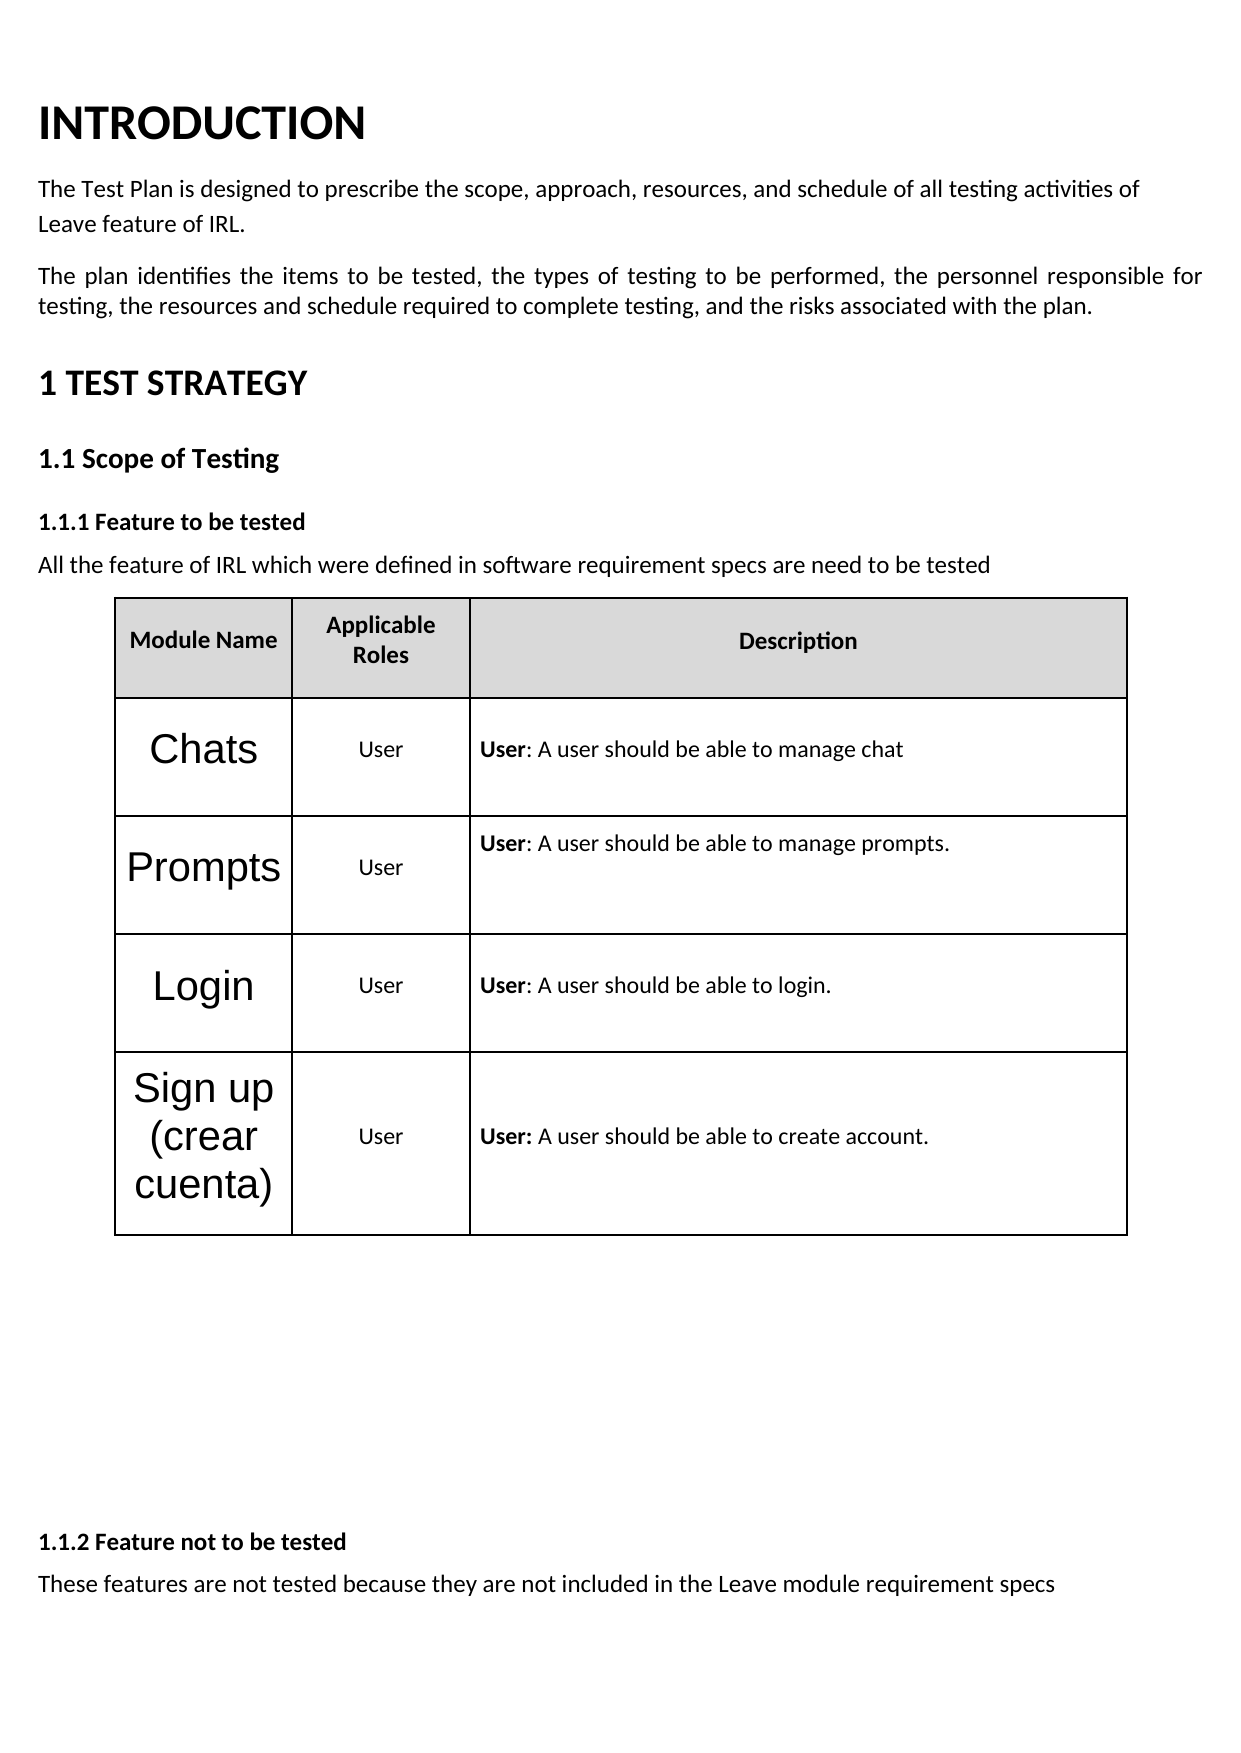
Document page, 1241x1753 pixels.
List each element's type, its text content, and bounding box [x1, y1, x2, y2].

table_cell Prompts [116, 817, 291, 933]
text All the feature of IRL which were defined in software requirement specs are need to be tested [38, 549, 1204, 580]
table_cell User [293, 699, 469, 815]
table_cell User: A user should be able to manage prompts. [471, 817, 1126, 933]
table_cell User: A user should be able to create account. [471, 1053, 1126, 1234]
subtitle INTRODUCTION [38, 91, 1204, 152]
table_cell Chats [116, 699, 291, 815]
table_cell User [293, 1053, 469, 1234]
subtitle 1.1 Scope of Testing [38, 441, 1204, 476]
subtitle 1 TEST STRATEGY [38, 359, 1204, 404]
subtitle 1.1.1 Feature to be tested [38, 507, 1204, 537]
table_cell User: A user should be able to login. [471, 935, 1126, 1051]
table_cell Sign up (crear cuenta) [116, 1053, 291, 1234]
table_cell User: A user should be able to manage chat [471, 699, 1126, 815]
text The plan identifies the items to be tested, the types of testing to be performed, the personnel responsible for testing, the resources and schedule required to complete testing, and the risks associated with the plan. [38, 260, 1204, 321]
table_cell User [293, 935, 469, 1051]
text The Test Plan is designed to prescribe the scope, approach, resources, and schedule of all testing activities of Leave feature of IRL. [38, 173, 1204, 239]
table_header Module Name [116, 599, 291, 697]
table_cell User [293, 817, 469, 933]
table_header Applicable Roles [293, 599, 469, 697]
table_cell Login [116, 935, 291, 1051]
text These features are not tested because they are not included in the Leave module requirement specs [38, 1568, 1096, 1599]
table_header Description [471, 599, 1126, 697]
subtitle 1.1.2 Feature not to be tested [38, 1526, 1204, 1557]
